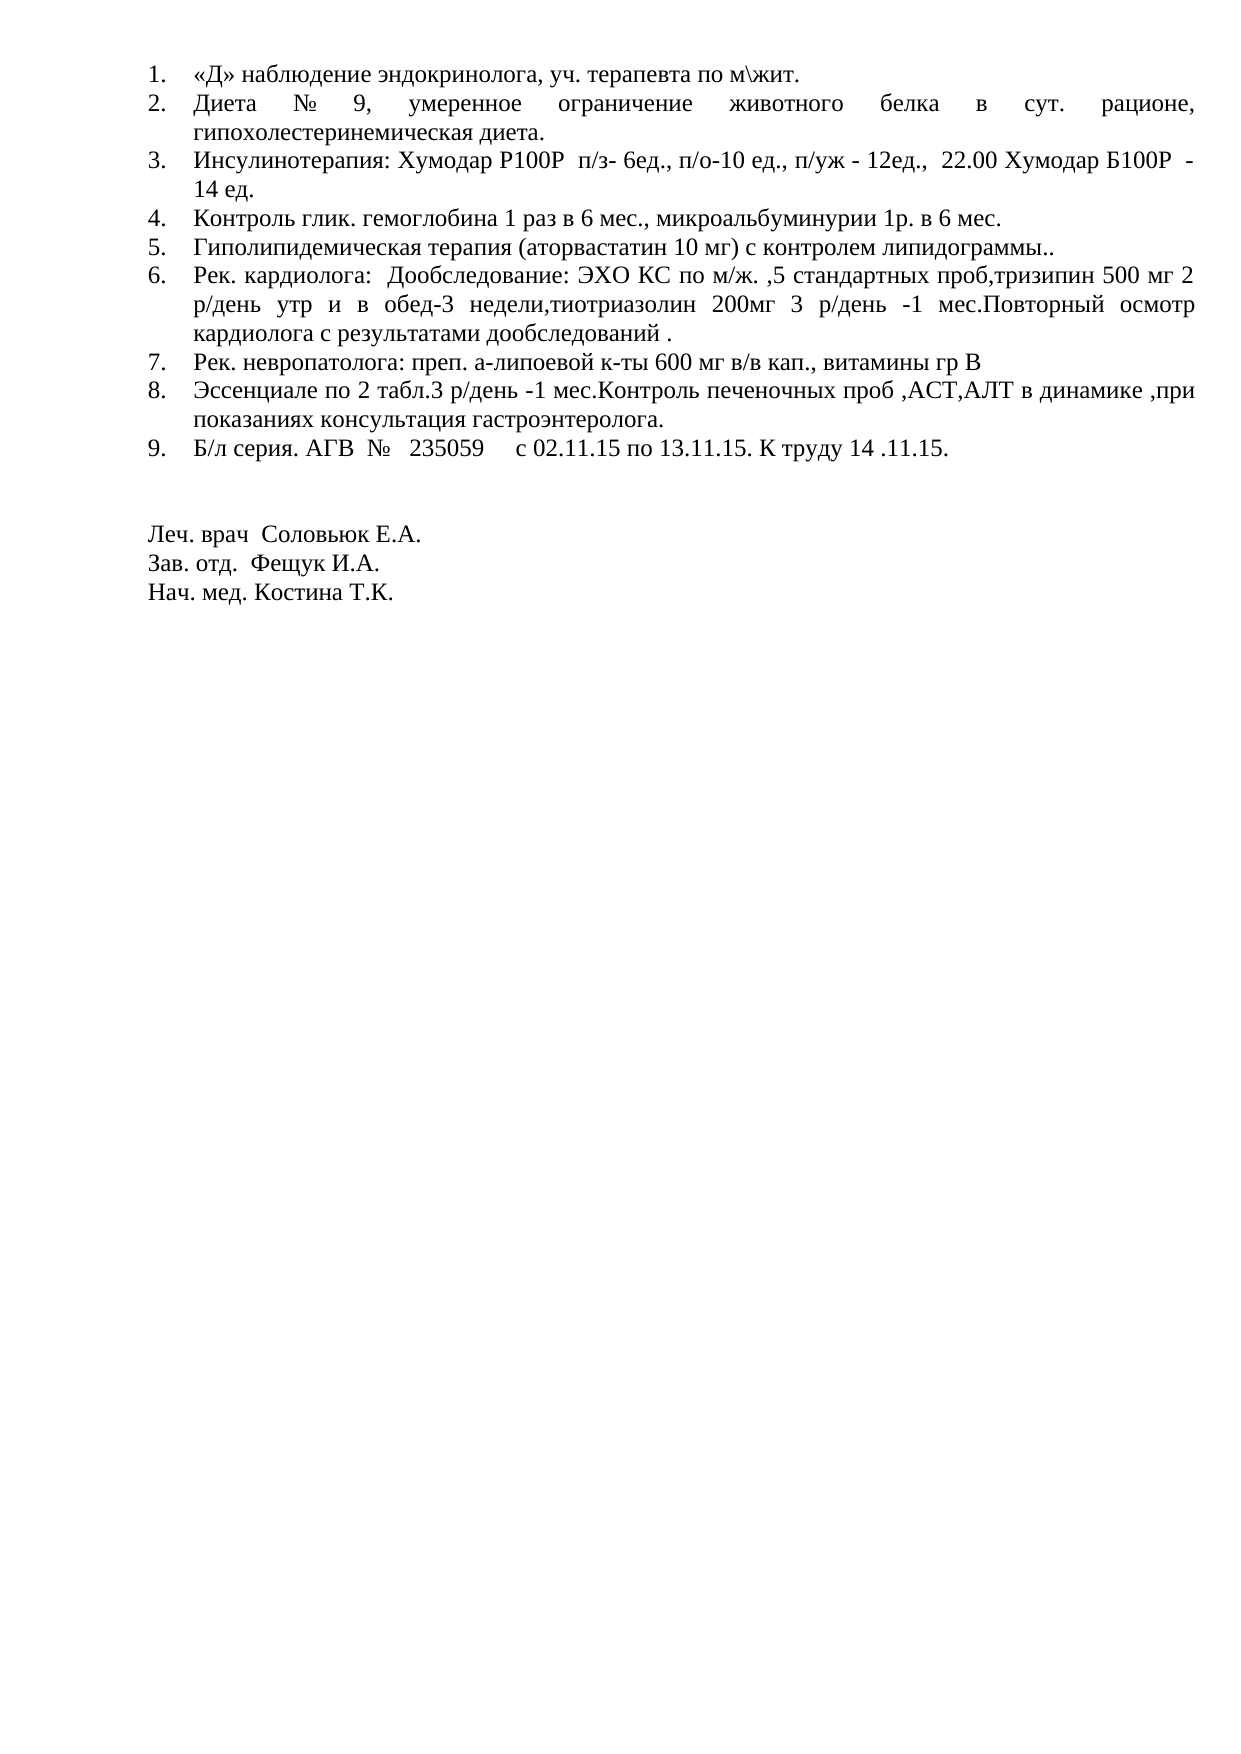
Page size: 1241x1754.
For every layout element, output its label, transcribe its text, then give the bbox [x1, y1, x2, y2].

list Контроль глик. гемоглобина 1 раз в 6 мес., микроальбуминурии 1р. в 6 мес. [148, 203, 1196, 232]
list Б/л серия. АГВ № 235059 с 02.11.15 по 13.11.15. К труду 14 .11.15. [148, 433, 1196, 462]
list Рек. кардиолога: Дообследование: ЭХО КС по м/ж. ,5 стандартных проб,тризипин 500 мг 2 р/день утр и в обед-3 недели,тиотриазолин 200мг 3 р/день -1 мес.Повторный осмотр кардиолога с результатами дообследований . [148, 260, 1196, 347]
list Рек. невропатолога: преп. а-липоевой к-ты 600 мг в/в кап., витамины гр В [148, 347, 1196, 375]
text Нач. мед. Костина Т.К. [148, 577, 1196, 605]
text Зав. отд. Фещук И.А. [148, 548, 1196, 577]
list Эссенциале по 2 табл.3 р/день -1 мес.Контроль печеночных проб ,АСТ,АЛТ в динамике ,при показаниях консультация гастроэнтеролога. [148, 375, 1196, 433]
list «Д» наблюдение эндокринолога, уч. терапевта по м\жит. [148, 59, 1196, 88]
subtitle Леч. врач Соловьюк Е.А. [148, 519, 1196, 548]
list Диета № 9, умеренное ограничение животного белка в сут. рационе, гипохолестеринемическая диета. [148, 88, 1196, 145]
list Гиполипидемическая терапия (аторвастатин 10 мг) с контролем липидограммы.. [148, 232, 1196, 260]
list Инсулинотерапия: Хумодар Р100Р п/з- 6ед., п/о-10 ед., п/уж - 12ед., 22.00 Хумодар Б100Р -14 ед. [148, 145, 1196, 203]
